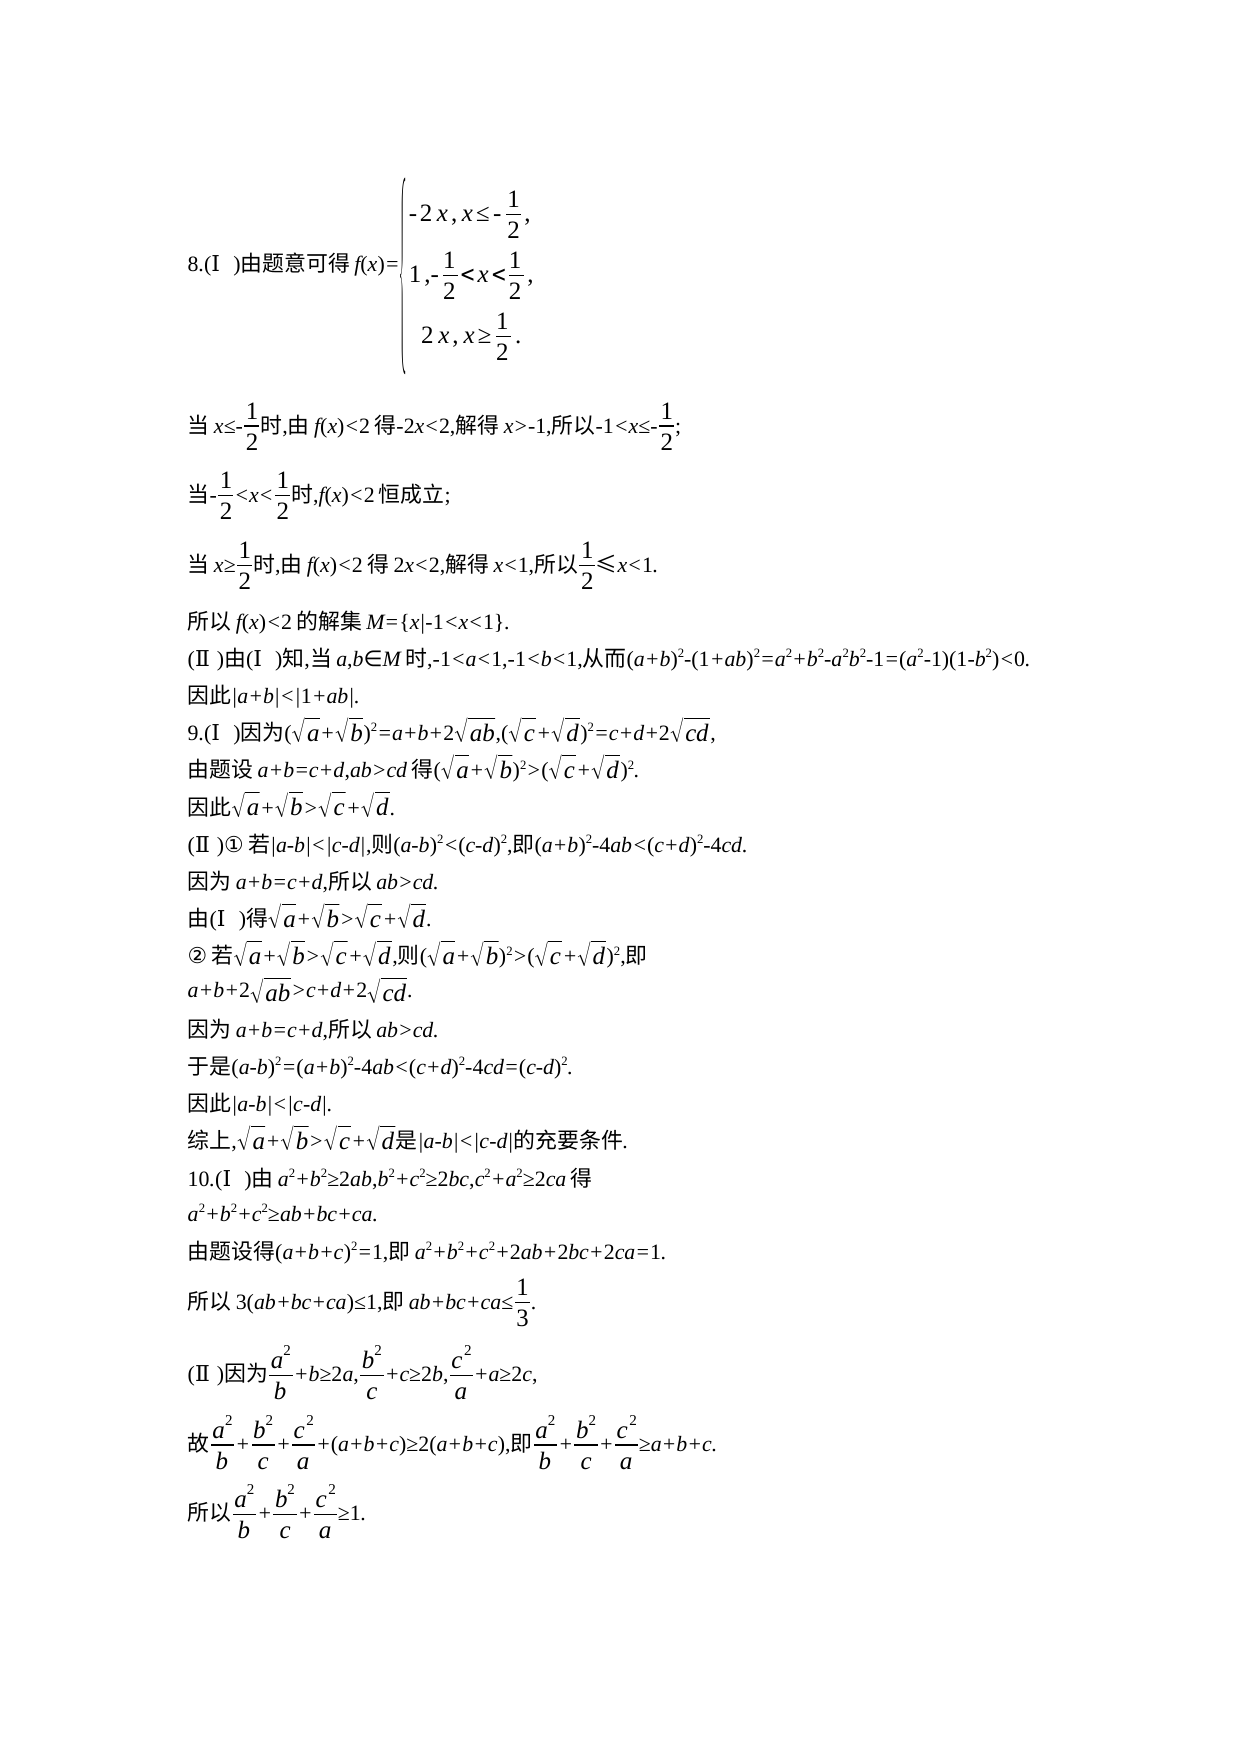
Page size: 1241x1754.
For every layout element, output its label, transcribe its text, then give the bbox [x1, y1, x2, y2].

text 8.(Ⅰ)由题意可得f(x)= [187, 162, 1053, 389]
text a+b+2>c+d+2. [187, 975, 1053, 1008]
text 由题设a+b=c+d,ab>cd得(+)2>(+)2. [187, 752, 1053, 784]
text (Ⅱ)因为+b≥2a,+c≥2b,+a≥2c, [187, 1340, 1053, 1405]
text 当x≥时,由f(x)<2得2x<2,解得x<1,所以≤x<1. [187, 533, 1053, 598]
text 当-<x<时,f(x)<2恒成立; [187, 464, 1053, 529]
text 因此|a-b|<|c-d|. [187, 1086, 1053, 1118]
text 综上,+>+是|a-b|<|c-d|的充要条件. [187, 1123, 1053, 1155]
text 于是(a-b)2=(a+b)2-4ab<(c+d)2-4cd=(c-d)2. [187, 1048, 1053, 1081]
text 所以++≥1. [187, 1480, 1053, 1545]
text 由(Ⅰ)得+>+. [187, 901, 1053, 933]
text 由题设得(a+b+c)2=1,即a2+b2+c2+2ab+2bc+2ca=1. [187, 1233, 1053, 1266]
text 当x≤-时,由f(x)<2得-2x<2,解得x>-1,所以-1<x≤-; [187, 394, 1053, 459]
text 因此+>+. [187, 789, 1053, 822]
text 10.(Ⅰ)由a2+b2≥2ab,b2+c2≥2bc,c2+a2≥2ca得 [187, 1160, 1053, 1193]
text (Ⅱ)由(Ⅰ)知,当a,b∈M时,-1<a<1,-1<b<1,从而(a+b)2-(1+ab)2=a2+b2-a2b2-1=(a2-1)(1-b2)<0. [187, 640, 1053, 673]
text a2+b2+c2≥ab+bc+ca. [187, 1197, 1053, 1230]
text 因为a+b=c+d,所以ab>cd. [187, 1011, 1053, 1044]
text 故+++(a+b+c)≥2(a+b+c),即++≥a+b+c. [187, 1410, 1053, 1475]
text ②若+>+,则(+)2>(+)2,即 [187, 938, 1053, 970]
text 所以f(x)<2的解集M={x|-1<x<1}. [187, 603, 1053, 636]
text (Ⅱ)①若|a-b|<|c-d|,则(a-b)2<(c-d)2,即(a+b)2-4ab<(c+d)2-4cd. [187, 826, 1053, 859]
text 所以3(ab+bc+ca)≤1,即ab+bc+ca≤. [187, 1271, 1053, 1336]
text 9.(Ⅰ)因为(+)2=a+b+2,(+)2=c+d+2, [187, 715, 1053, 747]
text 因此|a+b|<|1+ab|. [187, 678, 1053, 710]
text 因为a+b=c+d,所以ab>cd. [187, 863, 1053, 896]
